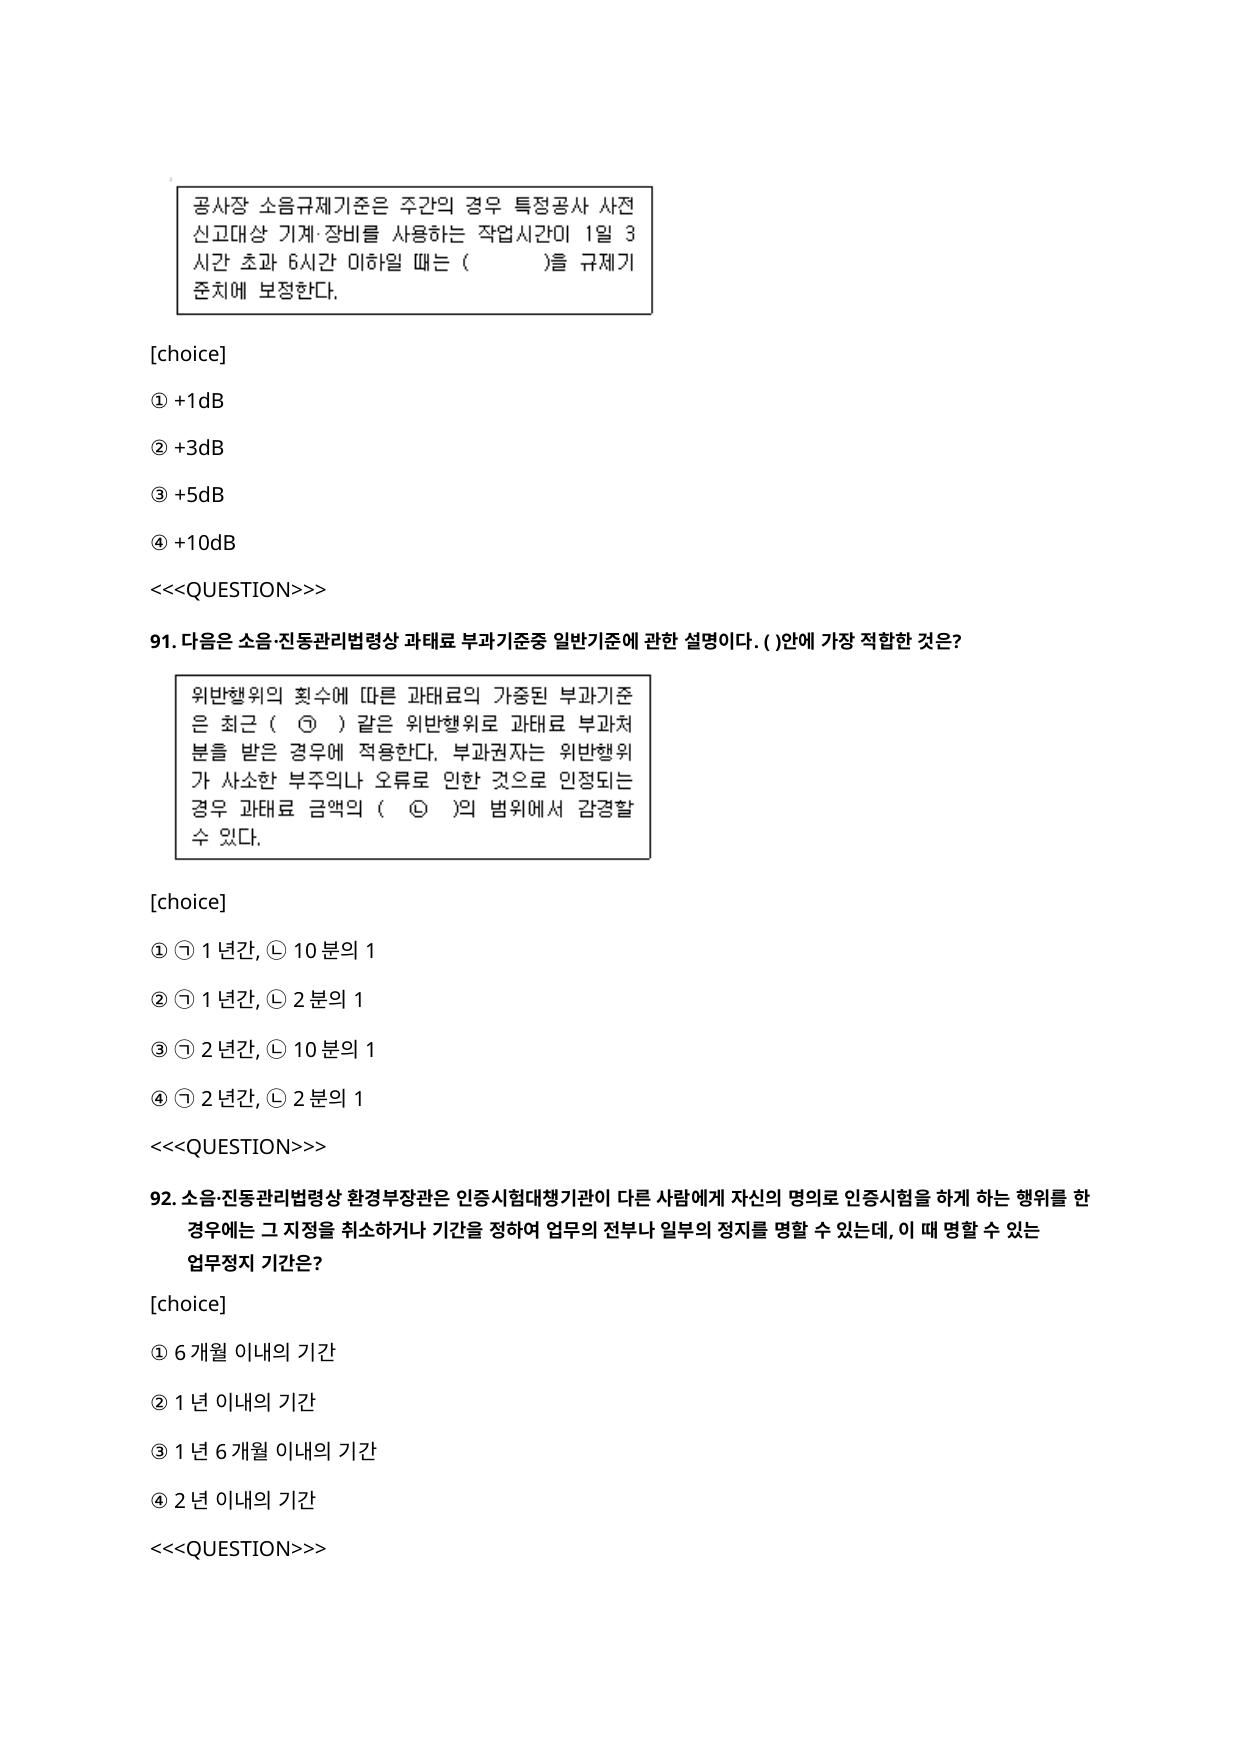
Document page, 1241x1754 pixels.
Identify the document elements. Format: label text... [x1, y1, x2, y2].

text ② ㉠ 1년간, ㉡ 2분의 1 [150, 984, 1090, 1014]
text <<<QUESTION>>> [150, 575, 1090, 604]
text [choice] [150, 887, 1090, 915]
text ③ 1년 6개월 이내의 기간 [150, 1435, 1090, 1466]
text ④ 2년 이내의 기간 [150, 1485, 1090, 1515]
text ④ ㉠ 2년간, ㉡ 2분의 1 [150, 1082, 1090, 1113]
text ② +3dB [150, 433, 1090, 462]
picture [169, 177, 661, 320]
text 91. 다음은 소음·진동관리법령상 과태료 부과기준중 일반기준에 관한 설명이다. ( )안에 가장 적합한 것은? [150, 627, 1090, 654]
text <<<QUESTION>>> [150, 1132, 1090, 1160]
text ② 1년 이내의 기간 [150, 1386, 1090, 1416]
text ③ +5dB [150, 481, 1090, 509]
text ① ㉠ 1년간, ㉡ 10분의 1 [150, 934, 1090, 964]
text ① +1dB [150, 386, 1090, 414]
text 92. 소음·진동관리법령상 환경부장관은 인증시험대챙기관이 다른 사람에게 자신의 명의로 인증시험을 하게 하는 행위를 한 경우에는 그 지정을 취소하거나 기간을 정하여 업무의 전부나 일부의 정지를 명할 수 있는데, 이 때 명할 수 있는 업무정지 기간은? [150, 1183, 1090, 1276]
text ③ ㉠ 2년간, ㉡ 10분의 1 [150, 1033, 1090, 1063]
text [choice] [150, 339, 1090, 367]
text [choice] [150, 1289, 1090, 1318]
text <<<QUESTION>>> [150, 1534, 1090, 1563]
text ④ +10dB [150, 528, 1090, 556]
picture [169, 667, 656, 868]
text ① 6개월 이내의 기간 [150, 1337, 1090, 1367]
